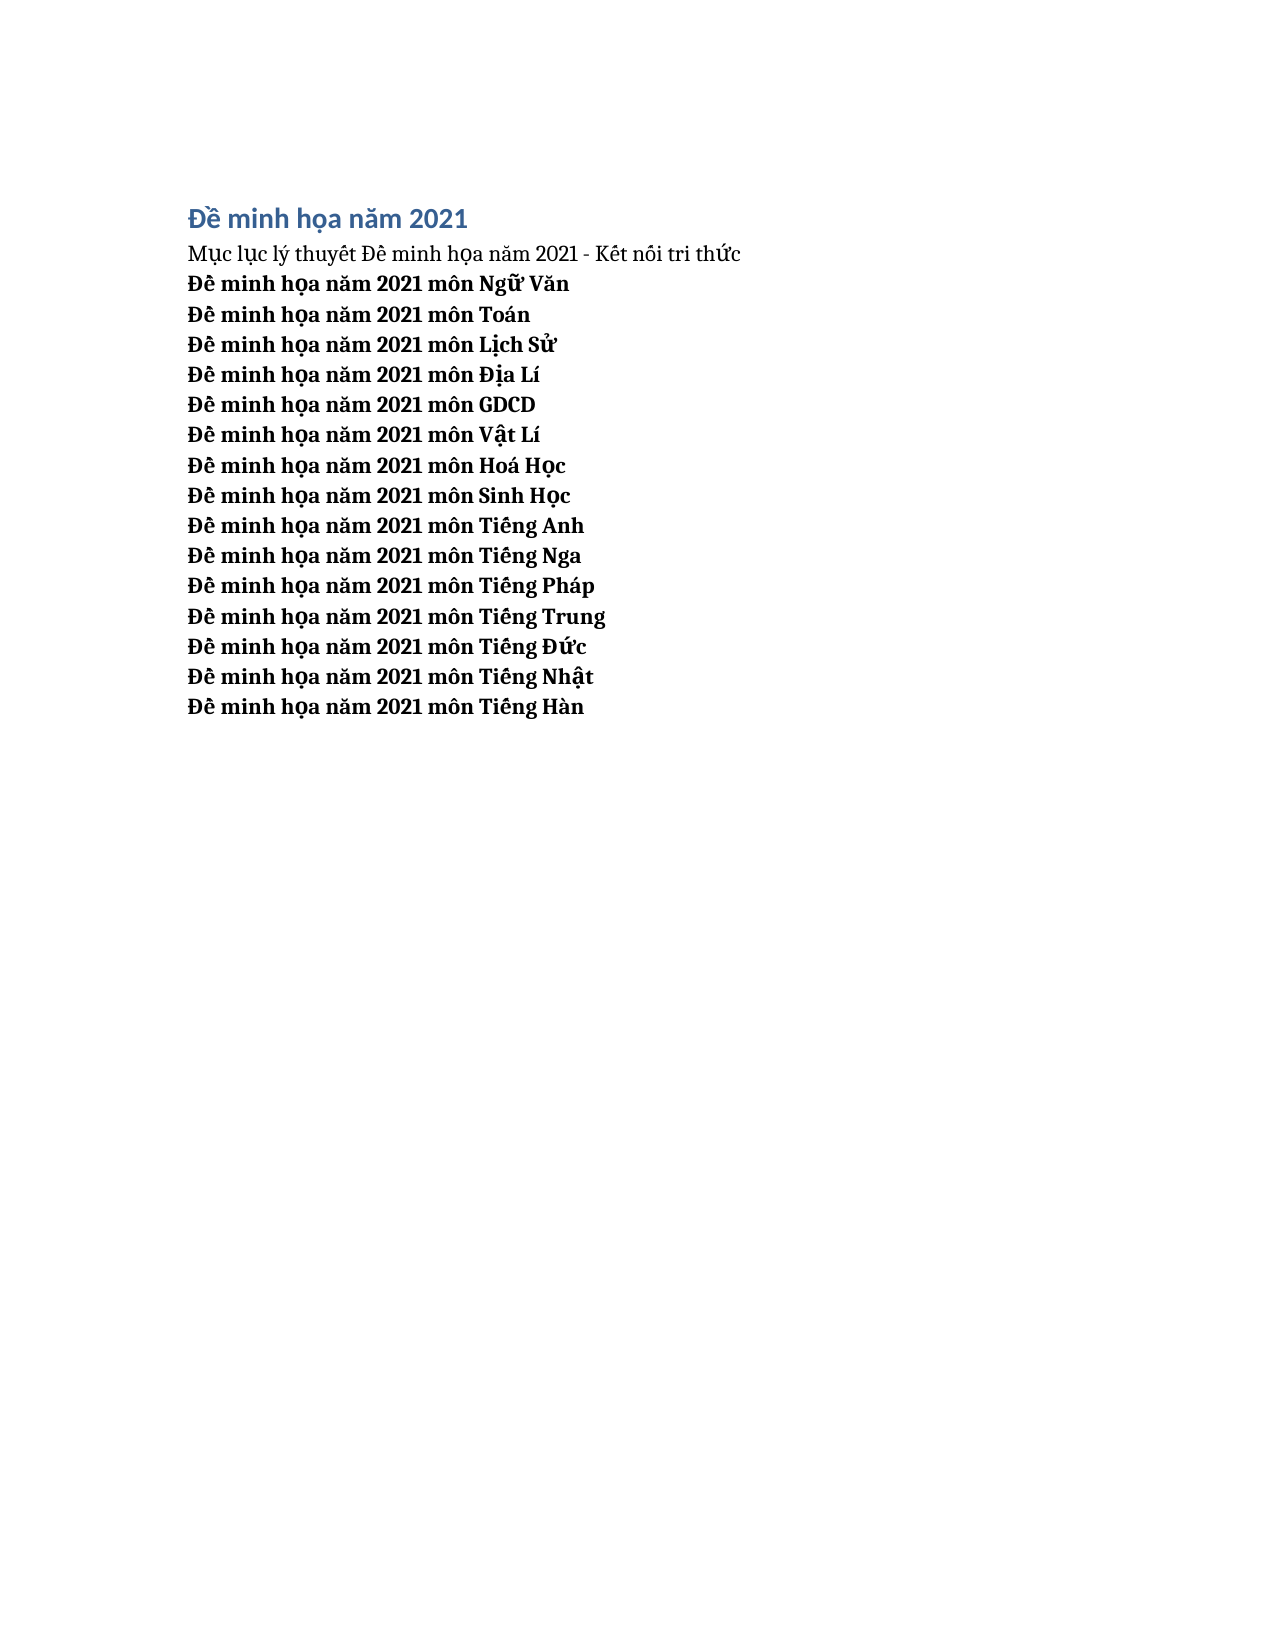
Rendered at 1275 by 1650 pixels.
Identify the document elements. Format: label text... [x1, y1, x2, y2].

text Mục lục lý thuyết Đề minh họa năm 2021 - Kết nối tri thức Đề minh họa năm 2021 môn Ngữ Văn Đề minh họa năm 2021 môn Toán Đề minh họa năm 2021 môn Lịch Sử Đề minh họa năm 2021 môn Địa Lí Đề minh họa năm 2021 môn GDCD Đề minh họa năm 2021 môn Vật Lí Đề minh họa năm 2021 môn Hoá Học Đề minh họa năm 2021 môn Sinh Học Đề minh họa năm 2021 môn Tiếng Anh Đề minh họa năm 2021 môn Tiếng Nga Đề minh họa năm 2021 môn Tiếng Pháp Đề minh họa năm 2021 môn Tiếng Trung Đề minh họa năm 2021 môn Tiếng Đức Đề minh họa năm 2021 môn Tiếng Nhật Đề minh họa năm 2021 môn Tiếng Hàn [187, 241, 1087, 751]
subtitle Đề minh họa năm 2021 [187, 200, 1087, 236]
